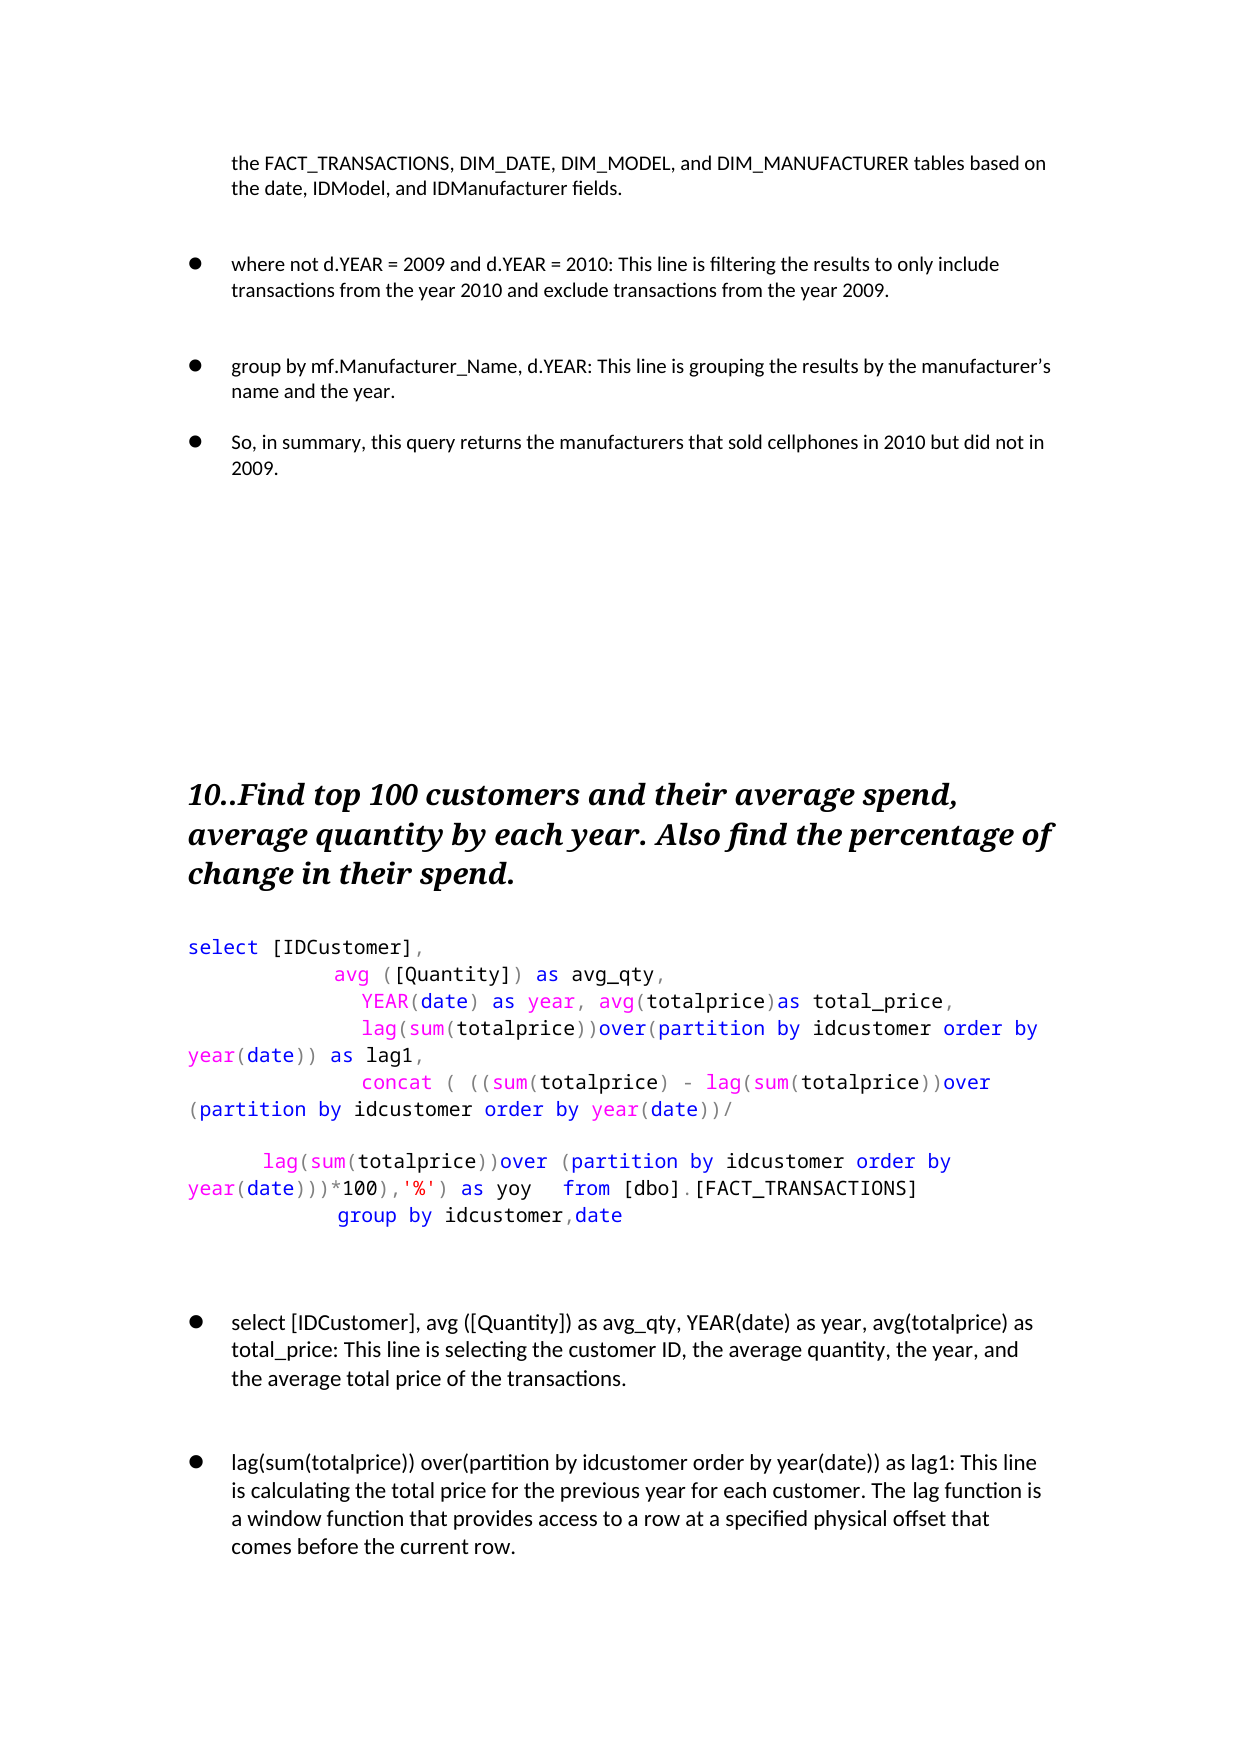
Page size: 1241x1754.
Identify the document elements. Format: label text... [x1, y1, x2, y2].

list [187, 150, 1053, 201]
list select [IDCustomer], avg ([Quantity]) as avg_qty, YEAR(date) as year, avg(totalprice) as total_price: This line is selecting the customer ID, the average quantity, the year, and the average total price of the transactions. [187, 1308, 1053, 1392]
list group by mf.Manufacturer_Name, d.YEAR: This line is grouping the results by the manufacturer’s name and the year. [187, 353, 1053, 404]
text concat ( ((sum(totalprice) - lag(sum(totalprice))over (partition by idcustomer order by year(date))/ [187, 1068, 1053, 1122]
text YEAR(date) as year, avg(totalprice)as total_price, [187, 987, 1053, 1014]
text avg ([Quantity]) as avg_qty, [187, 960, 1053, 987]
text select [IDCustomer], [187, 933, 1053, 960]
text group by idcustomer,date [187, 1201, 1053, 1228]
text lag(sum(totalprice))over(partition by idcustomer order by year(date)) as lag1, [187, 1014, 1053, 1068]
list where not d.YEAR = 2009 and d.YEAR = 2010: This line is filtering the results to only include transactions from the year 2010 and exclude transactions from the year 2009. [187, 252, 1053, 302]
text lag(sum(totalprice))over (partition by idcustomer order by year(date)))*100),'%') as yoy from [dbo].[FACT_TRANSACTIONS] [187, 1122, 1053, 1201]
list 10..Find top 100 customers and their average spend, average quantity by each year. Also find the percentage of change in their spend. [187, 774, 1053, 893]
list lag(sum(totalprice)) over(partition by idcustomer order by year(date)) as lag1: This line is calculating the total price for the previous year for each customer. The lag function is a window function that provides access to a row at a specified physical offset that comes before the current row. [187, 1448, 1053, 1560]
list So, in summary, this query returns the manufacturers that sold cellphones in 2010 but did not in 2009. [187, 429, 1053, 480]
